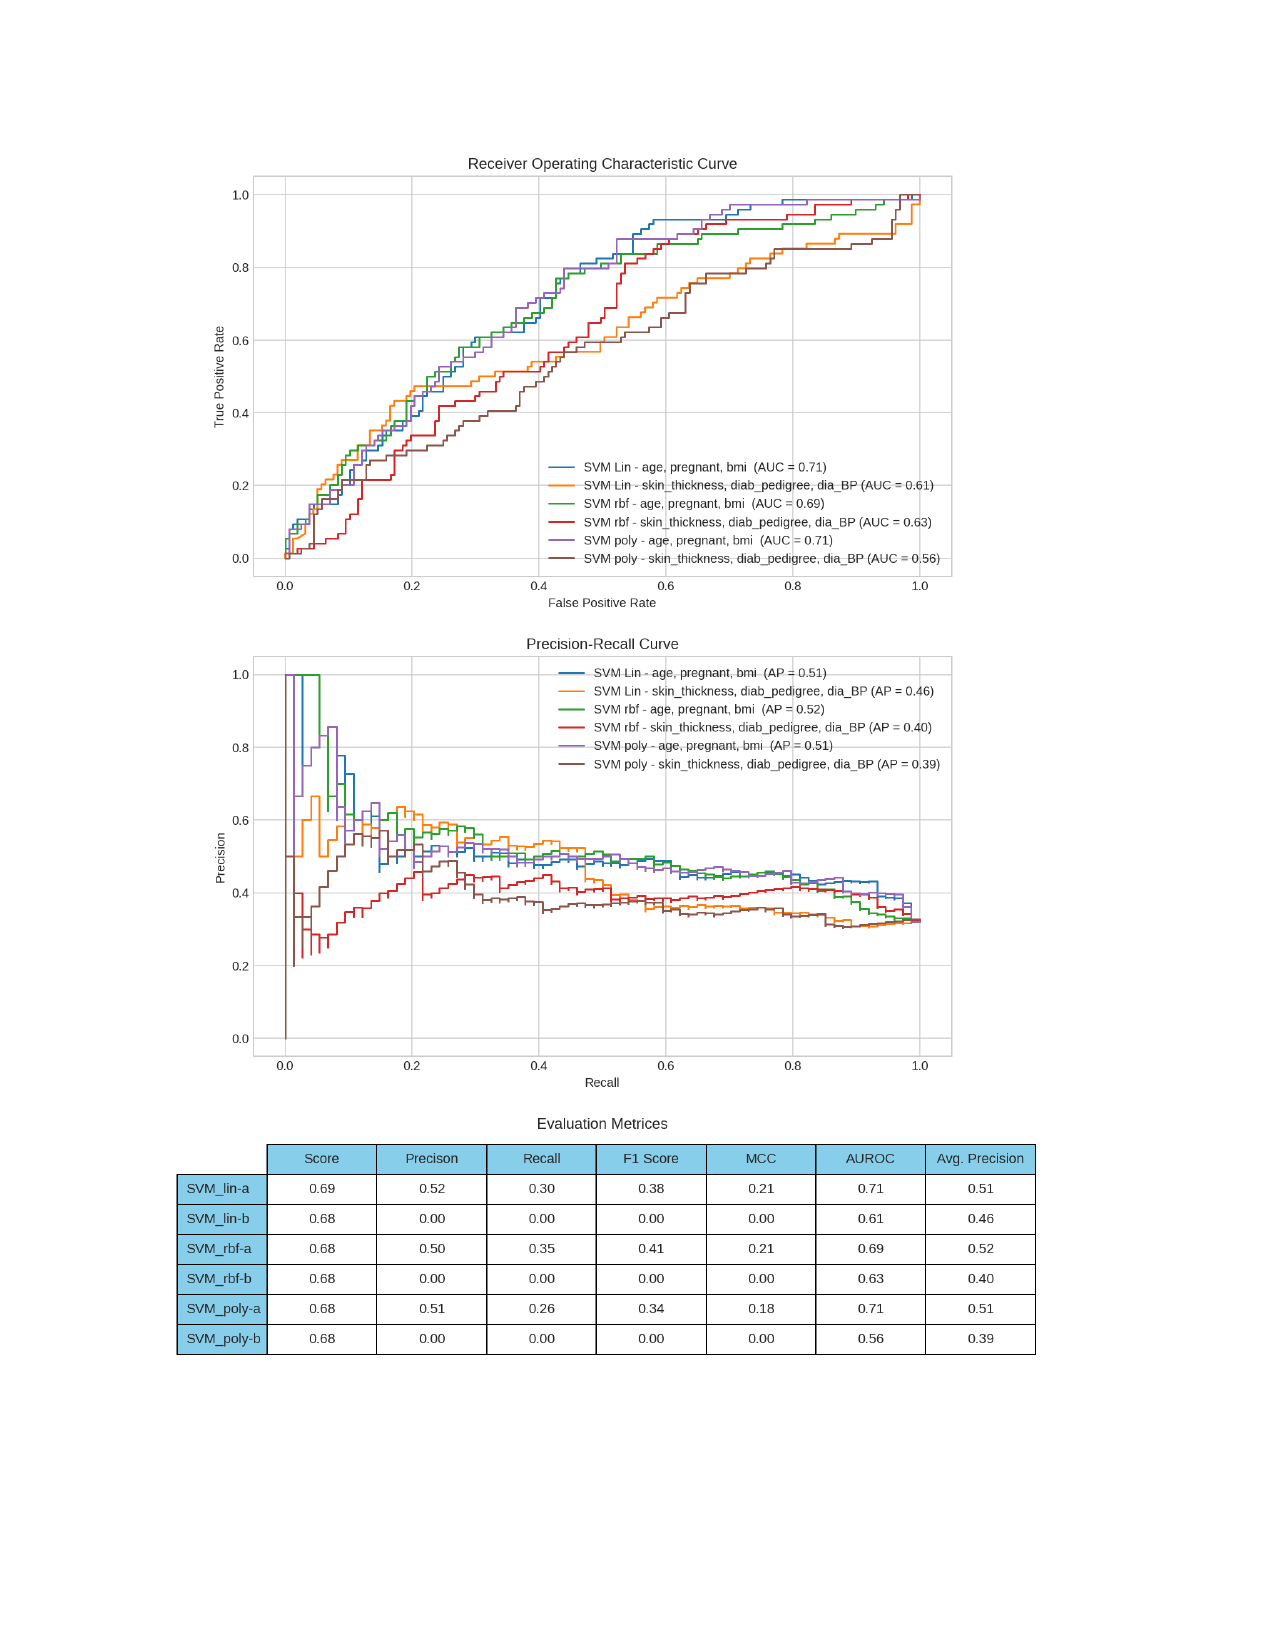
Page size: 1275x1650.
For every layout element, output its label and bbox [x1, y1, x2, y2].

picture [168, 150, 1044, 1501]
